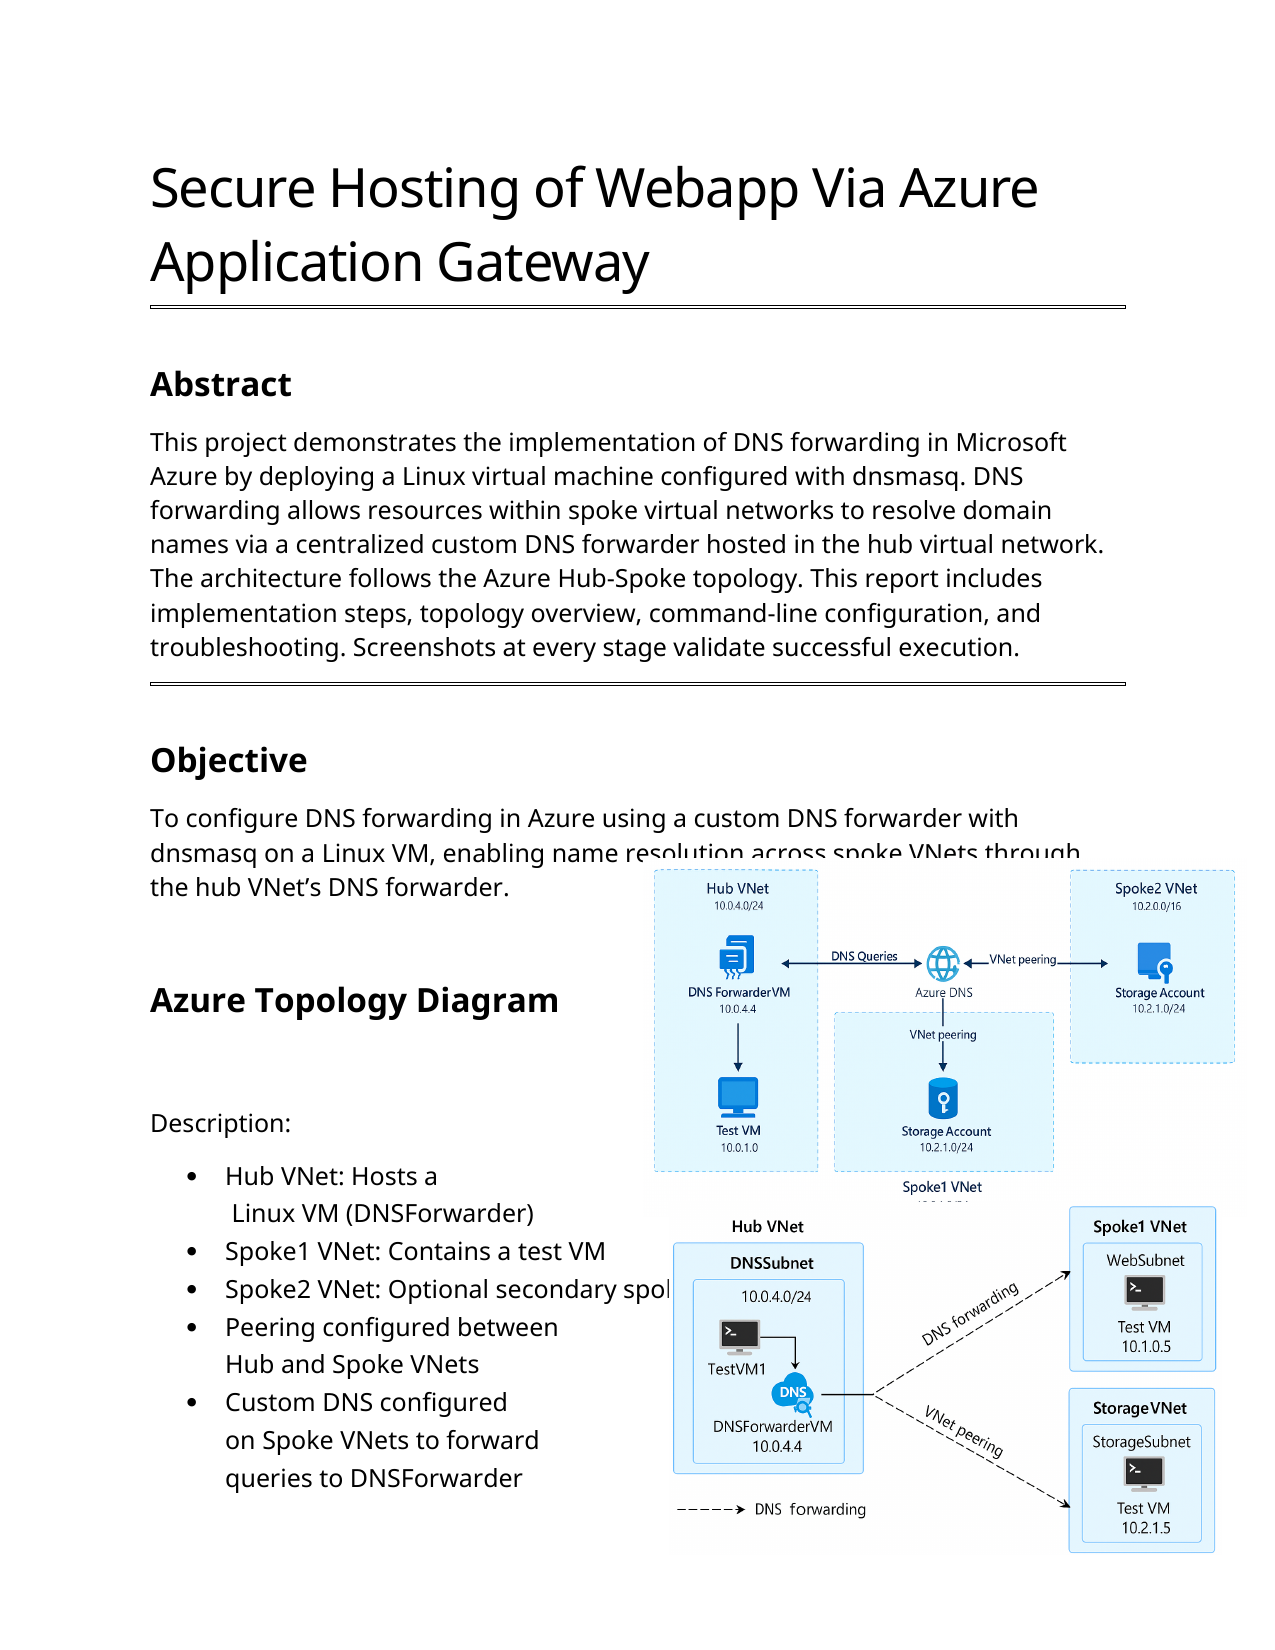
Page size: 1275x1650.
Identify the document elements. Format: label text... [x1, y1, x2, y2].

title Secure Hosting of Webapp Via Azure Application Gateway [150, 150, 1125, 297]
text This project demonstrates the implementation of DNS forwarding in Microsoft Azure by deploying a Linux virtual machine configured with dnsmasq. DNS forwarding allows resources within spoke virtual networks to resolve domain names via a centralized custom DNS forwarder hosted in the hub virtual network. The architecture follows the Azure Hub-Spoke topology. This report includes implementation steps, topology overview, command-line configuration, and troubleshooting. Screenshots at every stage validate successful execution. [150, 425, 1125, 663]
text Linux VM (DNSForwarder) [225, 1196, 668, 1230]
text Description: [150, 1105, 642, 1139]
list Hub VNet: Hosts a [187, 1158, 642, 1192]
text Abstract [150, 361, 1125, 406]
text Hub and Spoke VNets [225, 1347, 668, 1381]
list Peering configured between [187, 1309, 668, 1343]
picture [642, 858, 1248, 1555]
text To configure DNS forwarding in Azure using a custom DNS forwarder with dnsmasq on a Linux VM, enabling name resolution across spoke VNets through the hub VNet’s DNS forwarder. [150, 801, 1125, 903]
list Custom DNS configured [187, 1385, 668, 1419]
text Azure Topology Diagram [150, 977, 642, 1022]
text Objective [150, 737, 1125, 782]
text on Spoke VNets to forward [225, 1423, 668, 1457]
list Spoke1 VNet: Contains a test VM [187, 1234, 668, 1268]
list Spoke2 VNet: Optional secondary spoke [187, 1272, 668, 1306]
text queries to DNSForwarder [225, 1461, 668, 1495]
